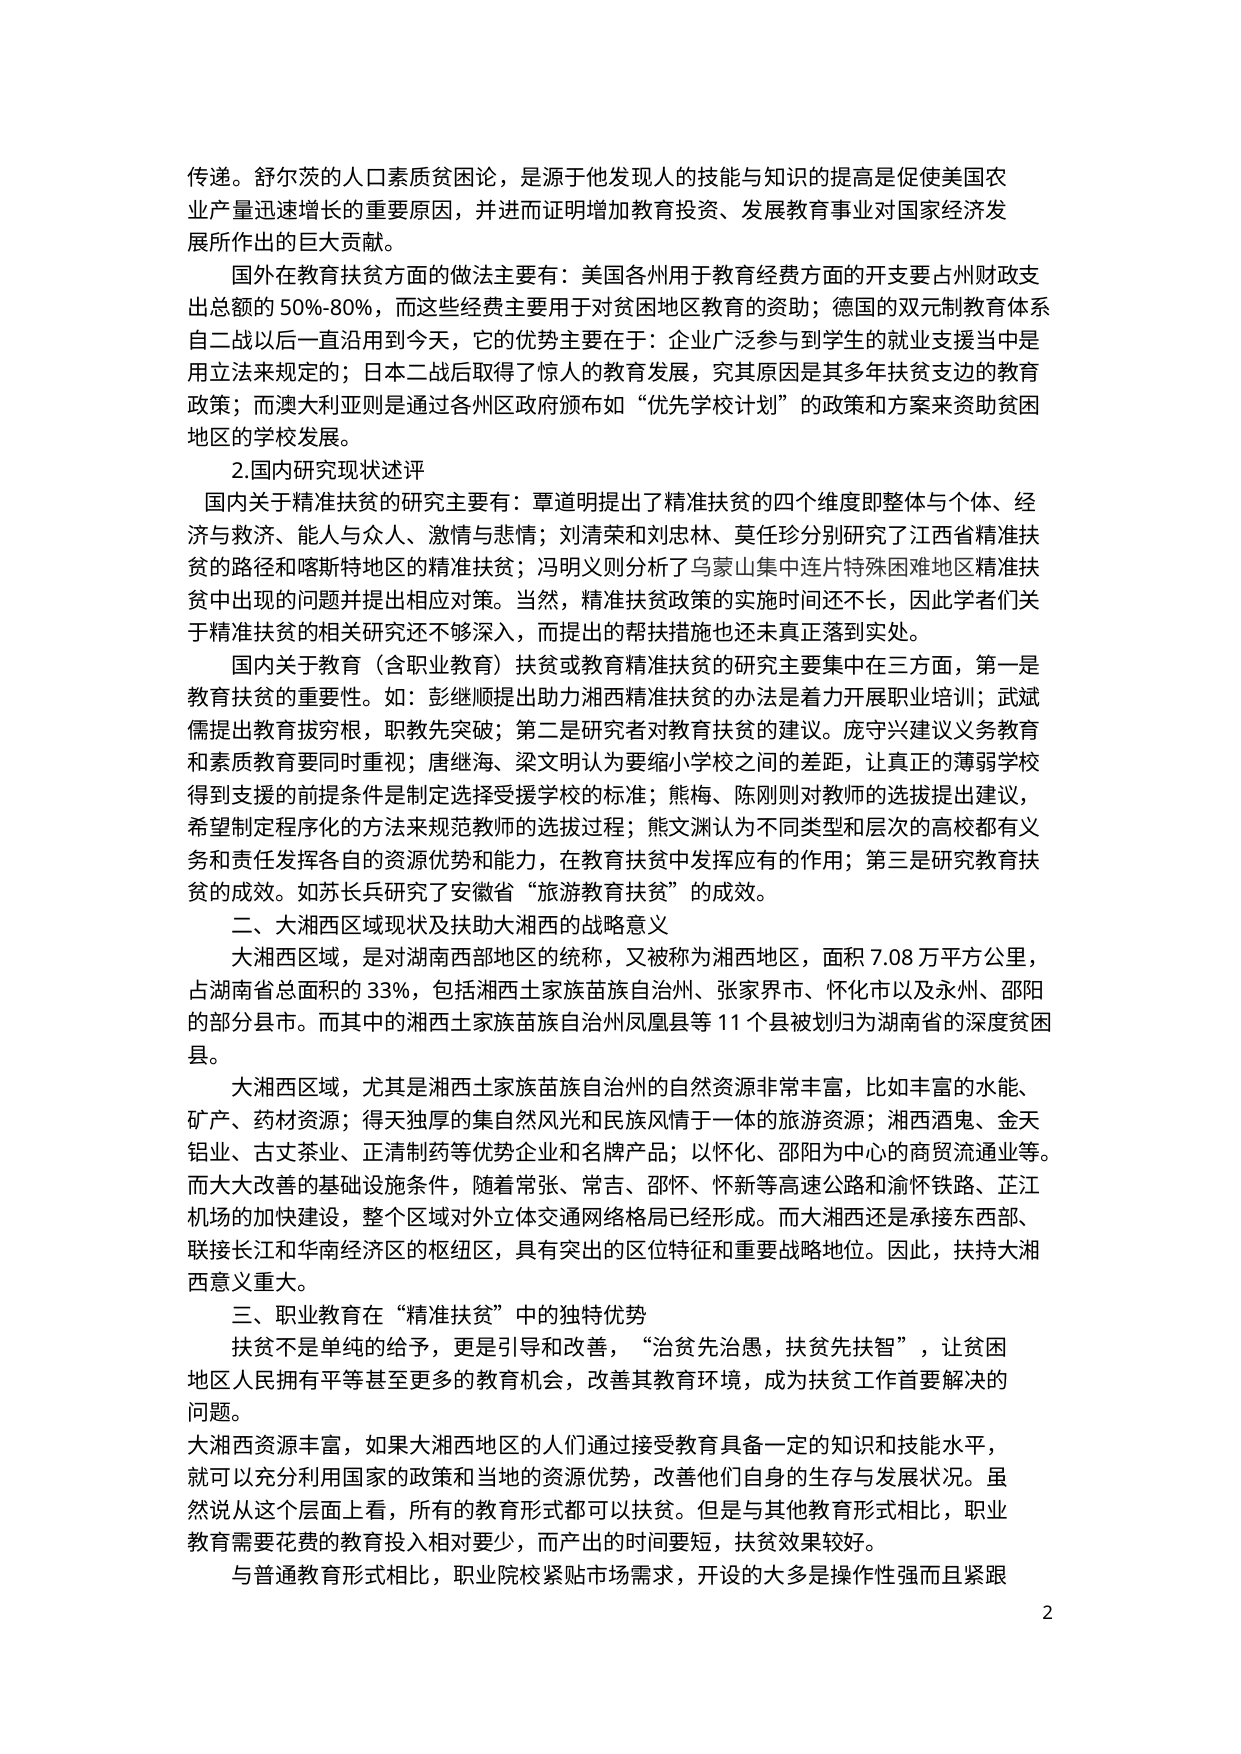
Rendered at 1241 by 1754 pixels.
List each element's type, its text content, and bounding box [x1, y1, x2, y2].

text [187, 160, 1009, 257]
text 扶贫不是单纯的给予，更是引导和改善，“治贫先治愚，扶贫先扶智”，让贫困地区人民拥有平等甚至更多的教育机会，改善其教育环境，成为扶贫工作首要解决的问题。 [187, 1330, 1009, 1427]
text 大湘西区域，尤其是湘西土家族苗族自治州的自然资源非常丰富，比如丰富的水能、矿产、药材资源；得天独厚的集自然风光和民族风情于一体的旅游资源；湘西酒鬼、金天铝业、古丈茶业、正清制药等优势企业和名牌产品；以怀化、邵阳为中心的商贸流通业等。而大大改善的基础设施条件，随着常张、常吉、邵怀、怀新等高速公路和渝怀铁路、芷江机场的加快建设，整个区域对外立体交通网络格局已经形成。而大湘西还是承接东西部、联接长江和华南经济区的枢纽区，具有突出的区位特征和重要战略地位。因此，扶持大湘西意义重大。 [187, 1070, 1053, 1297]
text 国内关于精准扶贫的研究主要有：覃道明提出了精准扶贫的四个维度即整体与个体、经济与救济、能人与众人、激情与悲情；刘清荣和刘忠林、莫任珍分别研究了江西省精准扶贫的路径和喀斯特地区的精准扶贫；冯明义则分析了乌蒙山集中连片特殊困难地区精准扶贫中出现的问题并提出相应对策。当然，精准扶贫政策的实施时间还不长，因此学者们关于精准扶贫的相关研究还不够深入，而提出的帮扶措施也还未真正落到实处。 [187, 485, 1053, 647]
text 大湘西资源丰富，如果大湘西地区的人们通过接受教育具备一定的知识和技能水平，就可以充分利用国家的政策和当地的资源优势，改善他们自身的生存与发展状况。虽然说从这个层面上看，所有的教育形式都可以扶贫。但是与其他教育形式相比，职业教育需要花费的教育投入相对要少，而产出的时间要短，扶贫效果较好。 [187, 1427, 1009, 1557]
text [187, 1557, 1009, 1590]
text 国内关于教育（含职业教育）扶贫或教育精准扶贫的研究主要集中在三方面，第一是教育扶贫的重要性。如：彭继顺提出助力湘西精准扶贫的办法是着力开展职业培训；武斌儒提出教育拔穷根，职教先突破；第二是研究者对教育扶贫的建议。庞守兴建议义务教育和素质教育要同时重视；唐继海、梁文明认为要缩小学校之间的差距，让真正的薄弱学校得到支援的前提条件是制定选择受援学校的标准；熊梅、陈刚则对教师的选拔提出建议，希望制定程序化的方法来规范教师的选拔过程；熊文渊认为不同类型和层次的高校都有义务和责任发挥各自的资源优势和能力，在教育扶贫中发挥应有的作用；第三是研究教育扶贫的成效。如苏长兵研究了安徽省“旅游教育扶贫”的成效。 [187, 647, 1053, 907]
text 二、大湘西区域现状及扶助大湘西的战略意义 [187, 907, 1009, 940]
text 国外在教育扶贫方面的做法主要有：美国各州用于教育经费方面的开支要占州财政支出总额的50%-80%，而这些经费主要用于对贫困地区教育的资助；德国的双元制教育体系自二战以后一直沿用到今天，它的优势主要在于：企业广泛参与到学生的就业支援当中是用立法来规定的；日本二战后取得了惊人的教育发展，究其原因是其多年扶贫支边的教育政策；而澳大利亚则是通过各州区政府颁布如“优先学校计划”的政策和方案来资助贫困地区的学校发展。 [187, 257, 1053, 452]
text 大湘西区域，是对湖南西部地区的统称，又被称为湘西地区，面积7.08万平方公里，占湖南省总面积的33%，包括湘西土家族苗族自治州、张家界市、怀化市以及永州、邵阳的部分县市。而其中的湘西土家族苗族自治州凤凰县等11个县被划归为湖南省的深度贫困县。 [187, 940, 1053, 1070]
text 2.国内研究现状述评 [187, 452, 1053, 485]
text 三、职业教育在“精准扶贫”中的独特优势 [187, 1297, 1009, 1330]
